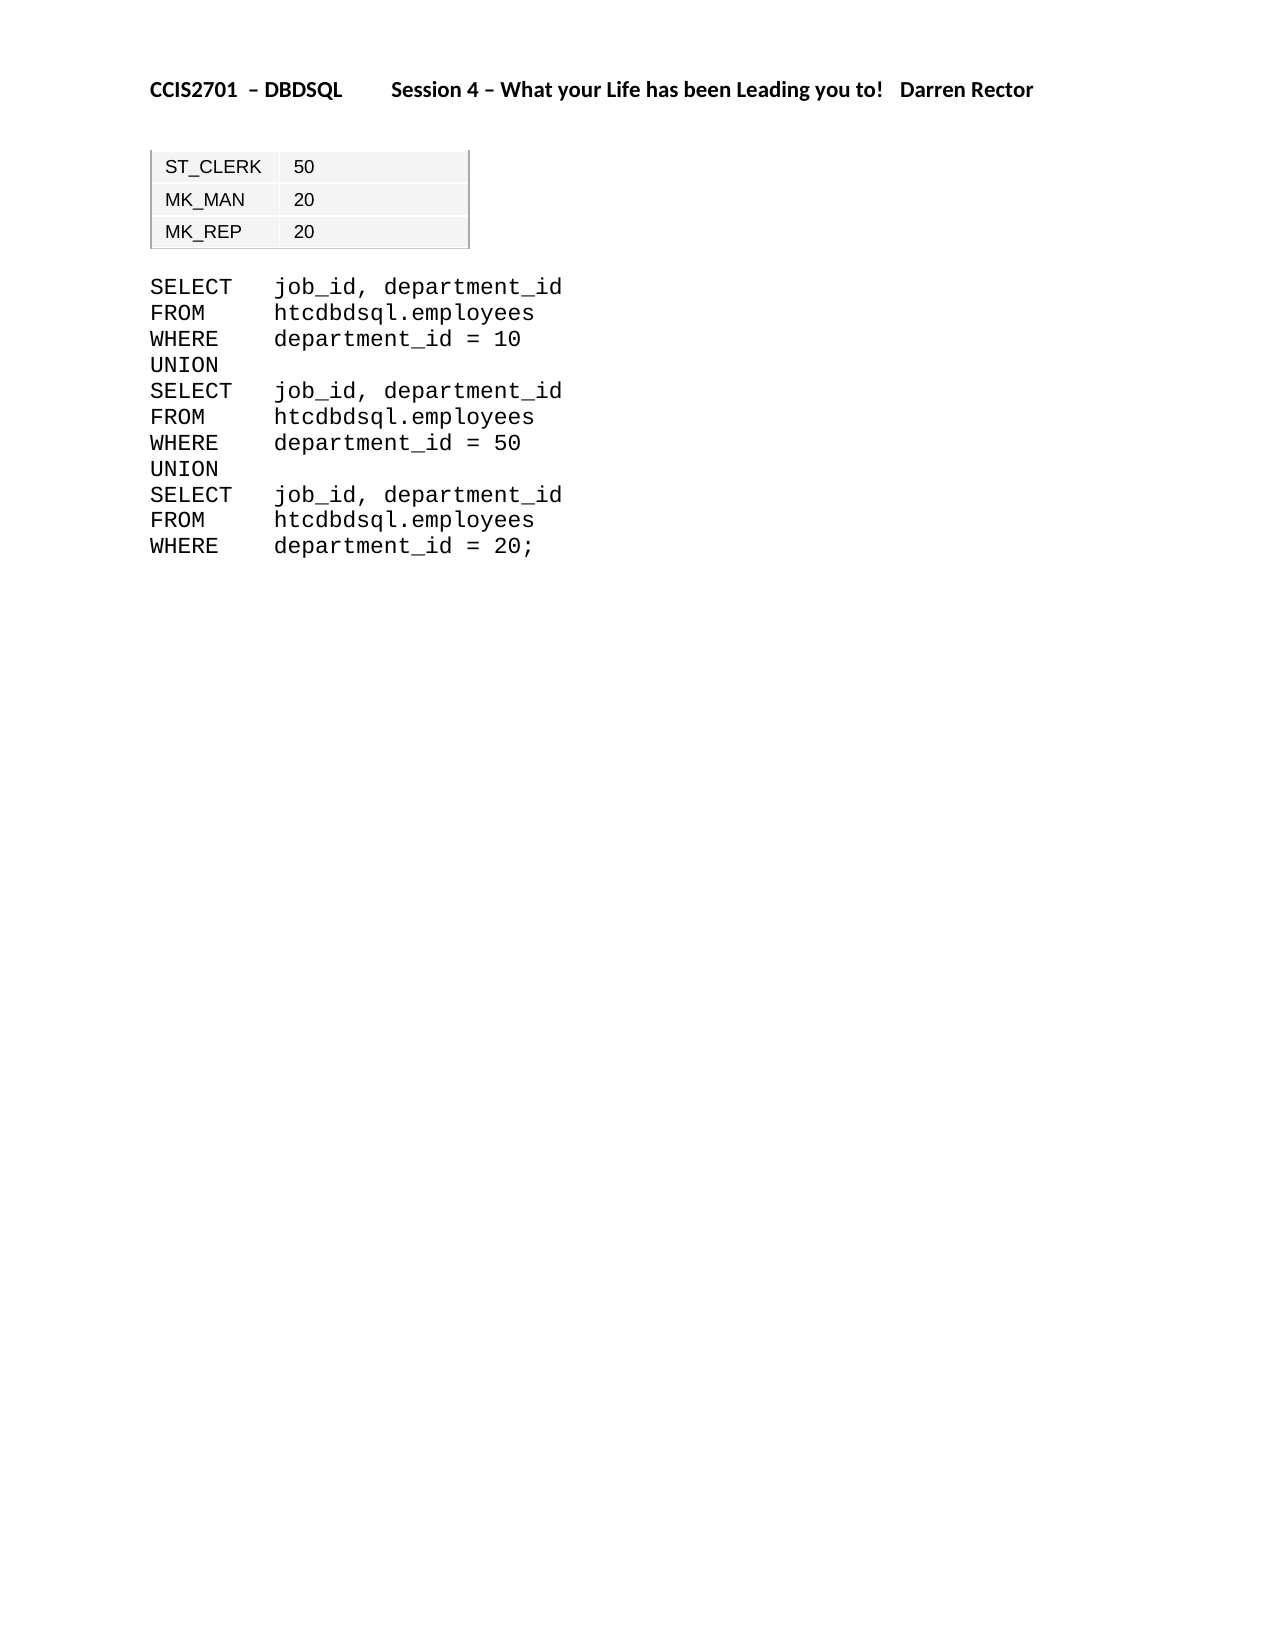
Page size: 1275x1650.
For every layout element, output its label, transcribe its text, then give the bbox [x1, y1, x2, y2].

table_cell MK_REP [152, 217, 279, 247]
text WHERE department_id = 20; [150, 535, 1125, 561]
table_cell MK_MAN [152, 184, 279, 215]
text WHERE department_id = 10 [150, 327, 1125, 353]
text WHERE department_id = 50 [150, 431, 1125, 457]
text UNION [150, 353, 1125, 379]
text SELECT job_id, department_id [150, 275, 1125, 301]
table_cell 20 [280, 184, 468, 215]
text FROM htcdbdsql.employees [150, 405, 1125, 431]
text SELECT job_id, department_id [150, 483, 1125, 509]
text FROM htcdbdsql.employees [150, 301, 1125, 327]
text UNION [150, 457, 1125, 483]
text SELECT job_id, department_id [150, 379, 1125, 405]
text FROM htcdbdsql.employees [150, 509, 1125, 535]
table_cell 50 [280, 152, 468, 182]
table_cell ST_CLERK [152, 152, 279, 182]
table_cell 20 [280, 217, 468, 247]
